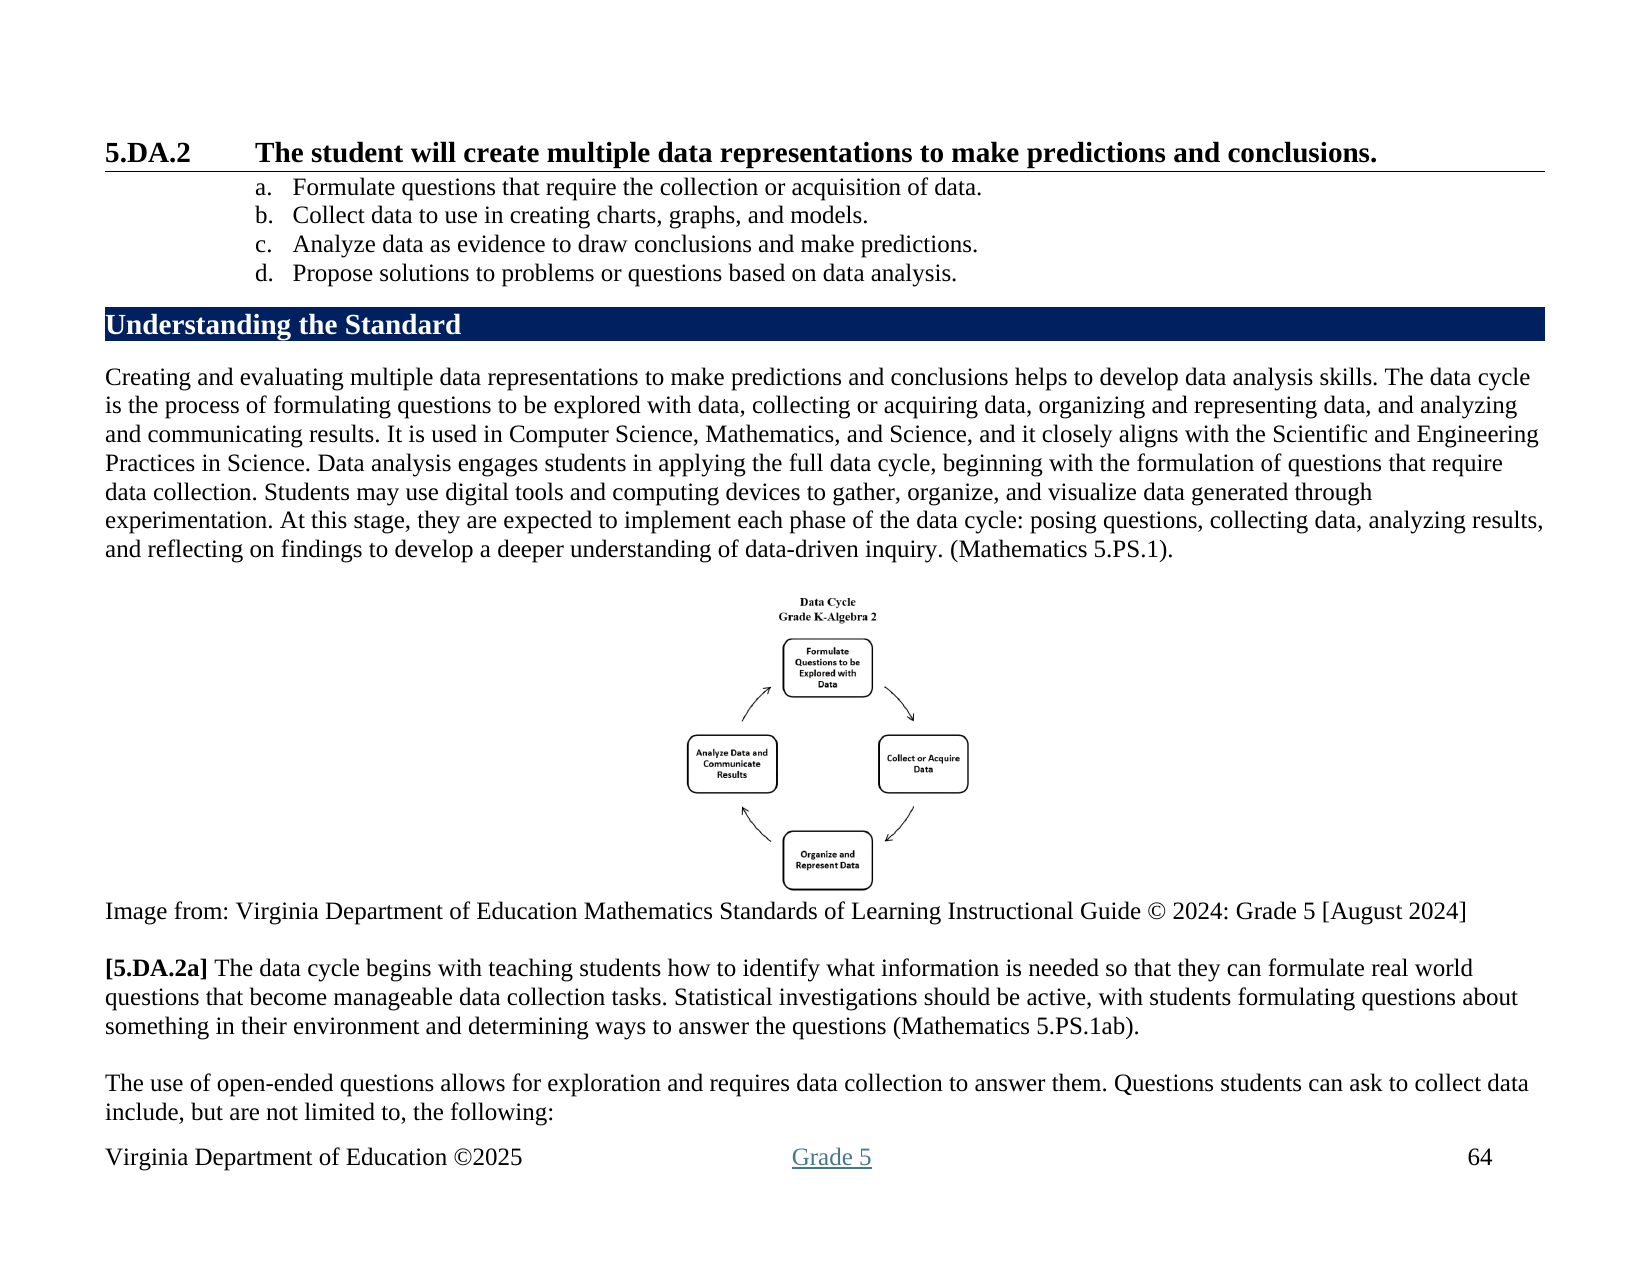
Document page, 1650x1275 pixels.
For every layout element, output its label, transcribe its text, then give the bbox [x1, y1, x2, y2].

text [5.DA.2a] The data cycle begins with teaching students how to identify what information is needed so that they can formulate real world questions that become manageable data collection tasks. Statistical investigations should be active, with students formulating questions about something in their environment and determining ways to answer the questions (Mathematics 5.PS.1ab). [105, 953, 1545, 1040]
text Image from: Virginia Department of Education Mathematics Standards of Learning Instructional Guide © 2024: Grade 5 [August 2024] [105, 896, 1545, 925]
subtitle Understanding the Standard [105, 307, 1545, 341]
picture [668, 591, 982, 896]
subtitle 5.DA.2 The student will create multiple data representations to make predictions and conclusions. [105, 135, 1545, 171]
list Collect data to use in creating charts, graphs, and models. [180, 200, 1545, 229]
list Formulate questions that require the collection or acquisition of data. [180, 172, 1545, 200]
text Creating and evaluating multiple data representations to make predictions and conclusions helps to develop data analysis skills. The data cycle is the process of formulating questions to be explored with data, collecting or acquiring data, organizing and representing data, and analyzing and communicating results. It is used in Computer Science, Mathematics, and Science, and it closely aligns with the Scientific and Engineering Practices in Science. Data analysis engages students in applying the full data cycle, beginning with the formulation of questions that require data collection. Students may use digital tools and computing devices to gather, organize, and visualize data generated through experimentation. At this stage, they are expected to implement each phase of the data cycle: posing questions, collecting data, analyzing results, and reflecting on findings to develop a deeper understanding of data-driven inquiry. (Mathematics 5.PS.1). [105, 362, 1545, 563]
text The use of open-ended questions allows for exploration and requires data collection to answer them. Questions students can ask to collect data include, but are not limited to, the following: [105, 1068, 1545, 1126]
list Propose solutions to problems or questions based on data analysis. [180, 258, 1545, 287]
list Analyze data as evidence to draw conclusions and make predictions. [180, 229, 1545, 258]
